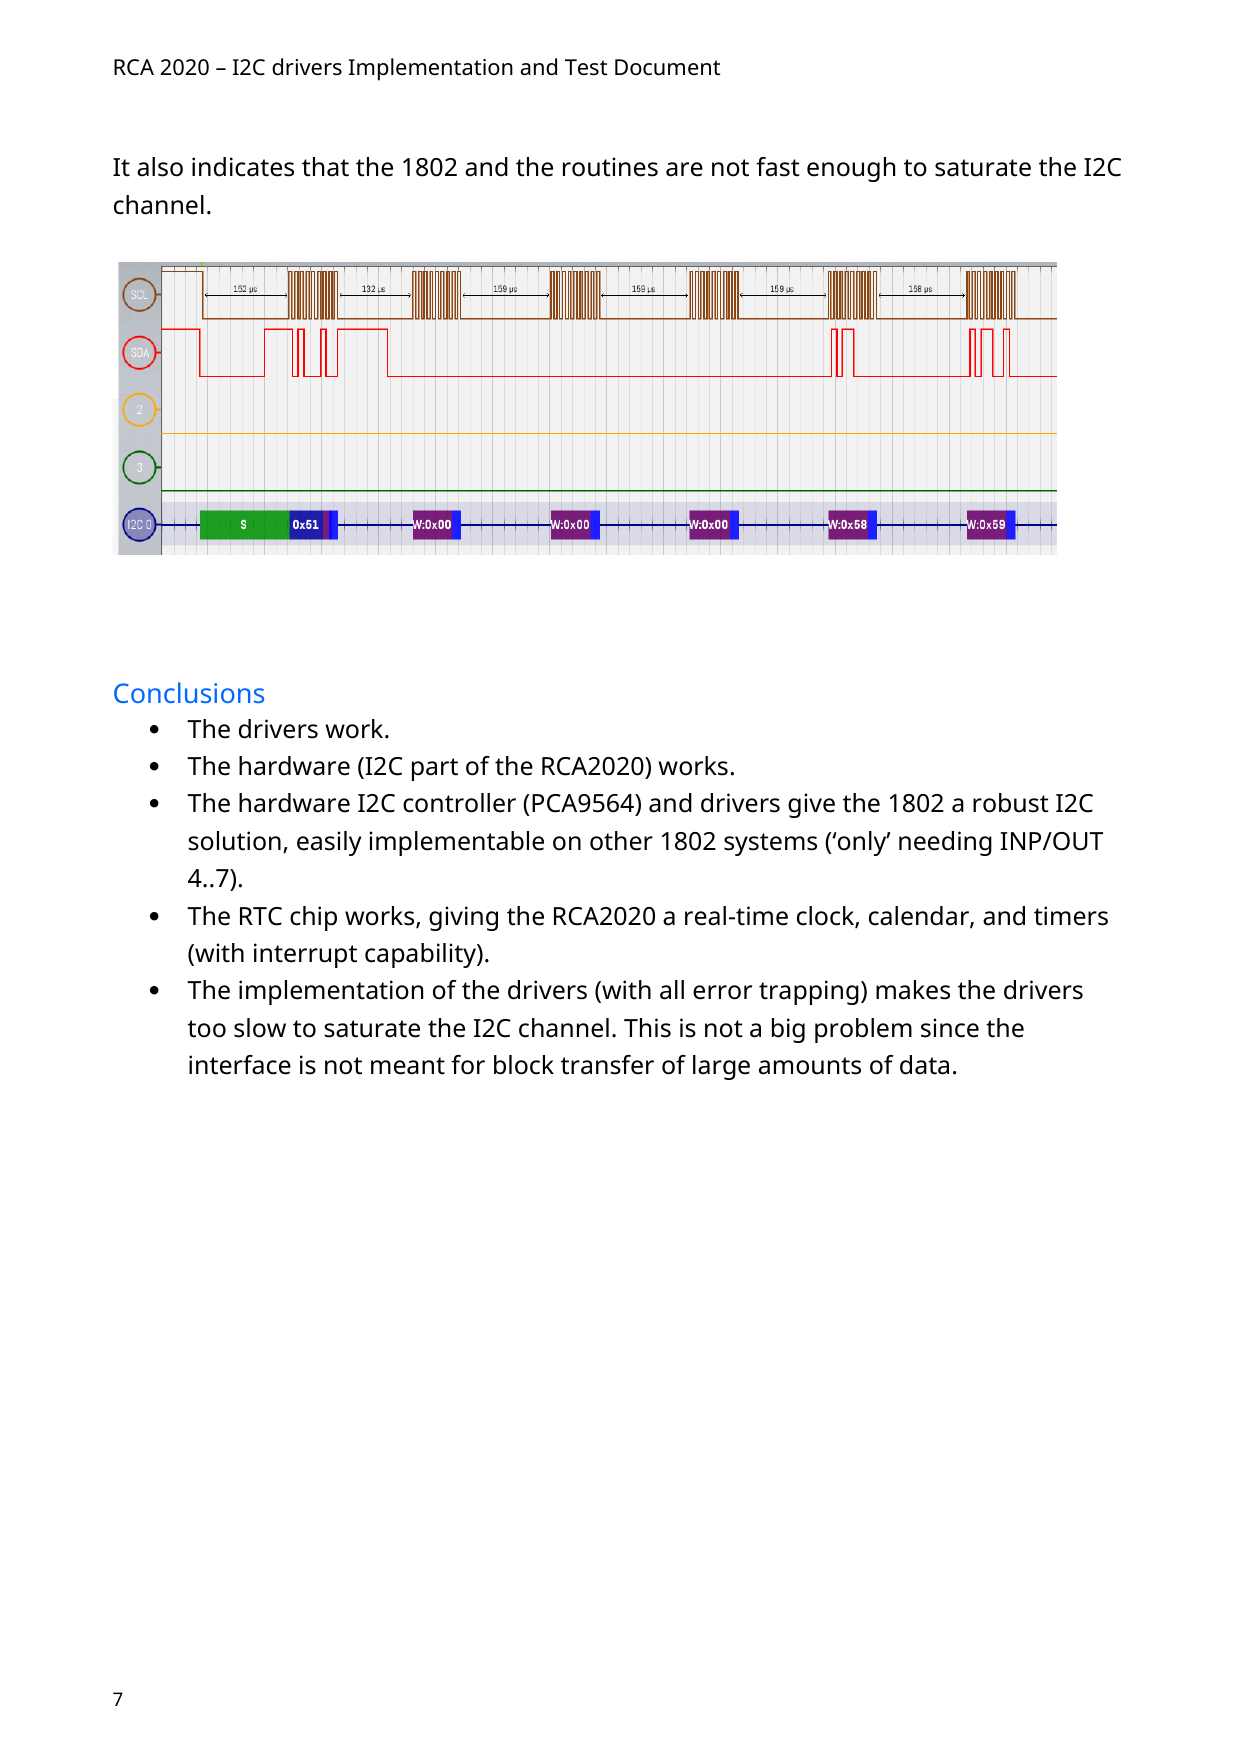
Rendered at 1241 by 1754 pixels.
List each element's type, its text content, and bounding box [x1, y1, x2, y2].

list The drivers work. [150, 711, 1128, 745]
text It also indicates that the 1802 and the routines are not fast enough to saturate the I2C channel. [112, 150, 1128, 221]
subtitle Conclusions [112, 674, 1128, 711]
list The implementation of the drivers (with all error trapping) makes the drivers too slow to saturate the I2C channel. This is not a big problem since the interface is not meant for block transfer of large amounts of data. [150, 973, 1128, 1082]
picture [112, 262, 1057, 555]
list The hardware (I2C part of the RCA2020) works. [150, 749, 1128, 783]
list The hardware I2C controller (PCA9564) and drivers give the 1802 a robust I2C solution, easily implementable on other 1802 systems (‘only’ needing INP/OUT 4..7). [150, 786, 1128, 895]
list The RTC chip works, giving the RCA2020 a real-time clock, calendar, and timers (with interrupt capability). [150, 898, 1128, 970]
